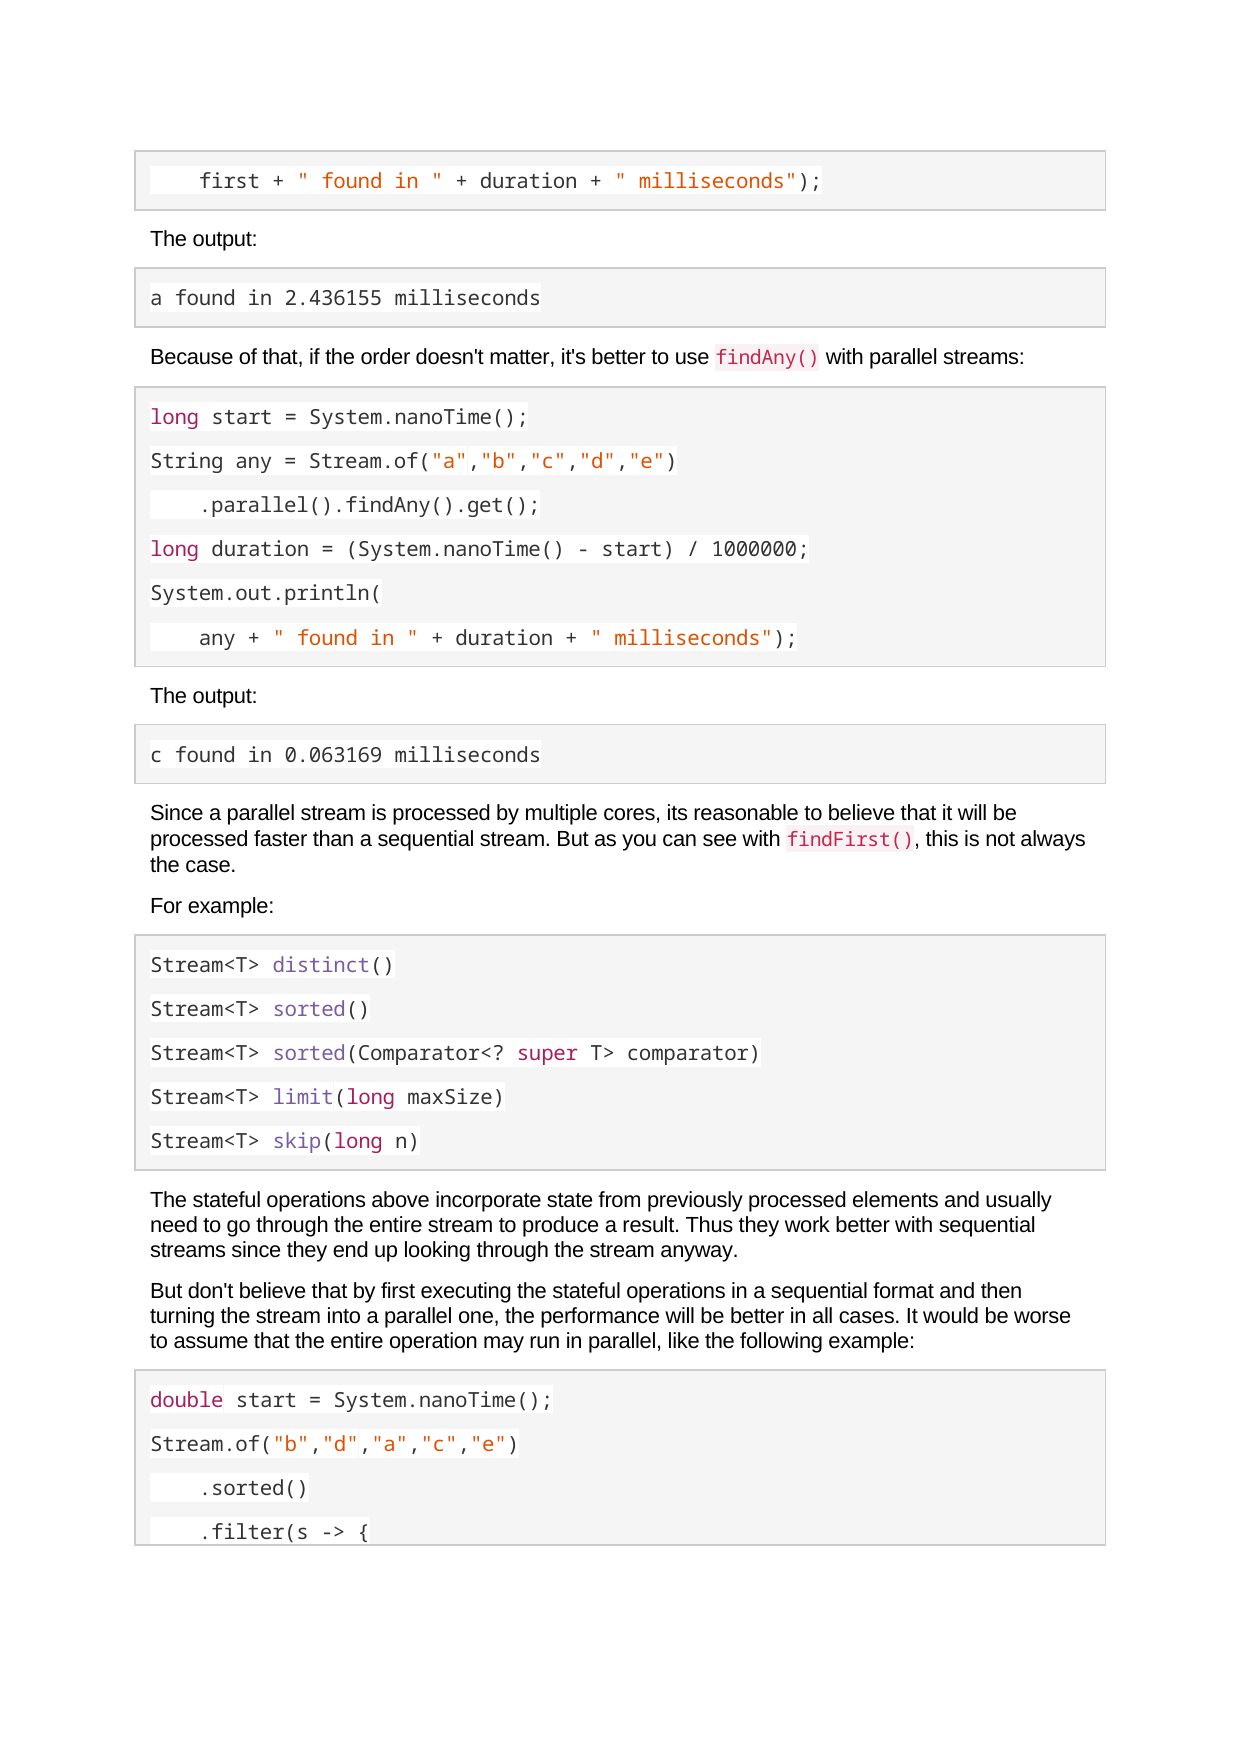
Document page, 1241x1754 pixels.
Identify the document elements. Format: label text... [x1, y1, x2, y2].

text c found in 0.063169 milliseconds [136, 725, 1105, 783]
text Because of that, if the order doesn't matter, it's better to use findAny() with parallel streams: [150, 343, 1090, 371]
text The stateful operations above incorporate state from previously processed elements and usually need to go through the entire stream to produce a result. Thus they work better with sequential streams since they end up looking through the stream anyway. [150, 1186, 1090, 1262]
text long duration = (System.nanoTime() - start) / 1000000; [136, 518, 1105, 562]
text Stream.of("b","d","a","c","e") [136, 1413, 1105, 1457]
text Stream<T> sorted(Comparator<? super T> comparator) [136, 1022, 1105, 1066]
text long start = System.nanoTime(); [136, 388, 1105, 430]
text Stream<T> limit(long maxSize) [136, 1066, 1105, 1110]
text a found in 2.436155 milliseconds [136, 269, 1105, 326]
text Stream<T> sorted() [136, 978, 1105, 1022]
text first + " found in " + duration + " milliseconds"); [136, 152, 1105, 209]
text The output: [150, 683, 1090, 708]
text Stream<T> skip(long n) [136, 1110, 1105, 1169]
text System.out.println( [136, 562, 1105, 606]
text String any = Stream.of("a","b","c","d","e") [136, 430, 1105, 474]
text But don't believe that by first executing the stateful operations in a sequential format and then turning the stream into a parallel one, the performance will be better in all cases. It would be worse to assume that the entire operation may run in parallel, like the following example: [150, 1278, 1090, 1353]
text .parallel().findAny().get(); [136, 474, 1105, 518]
text double start = System.nanoTime(); [136, 1371, 1105, 1413]
text Since a parallel stream is processed by multiple cores, its reasonable to believe that it will be processed faster than a sequential stream. But as you can see with findFirst(), this is not always the case. [150, 800, 1090, 877]
text any + " found in " + duration + " milliseconds"); [136, 606, 1105, 666]
text The output: [150, 226, 1090, 252]
text .sorted() [136, 1457, 1105, 1501]
text For example: [150, 893, 1090, 918]
text Stream<T> distinct() [136, 936, 1105, 978]
text .filter(s -> { [136, 1501, 1105, 1544]
